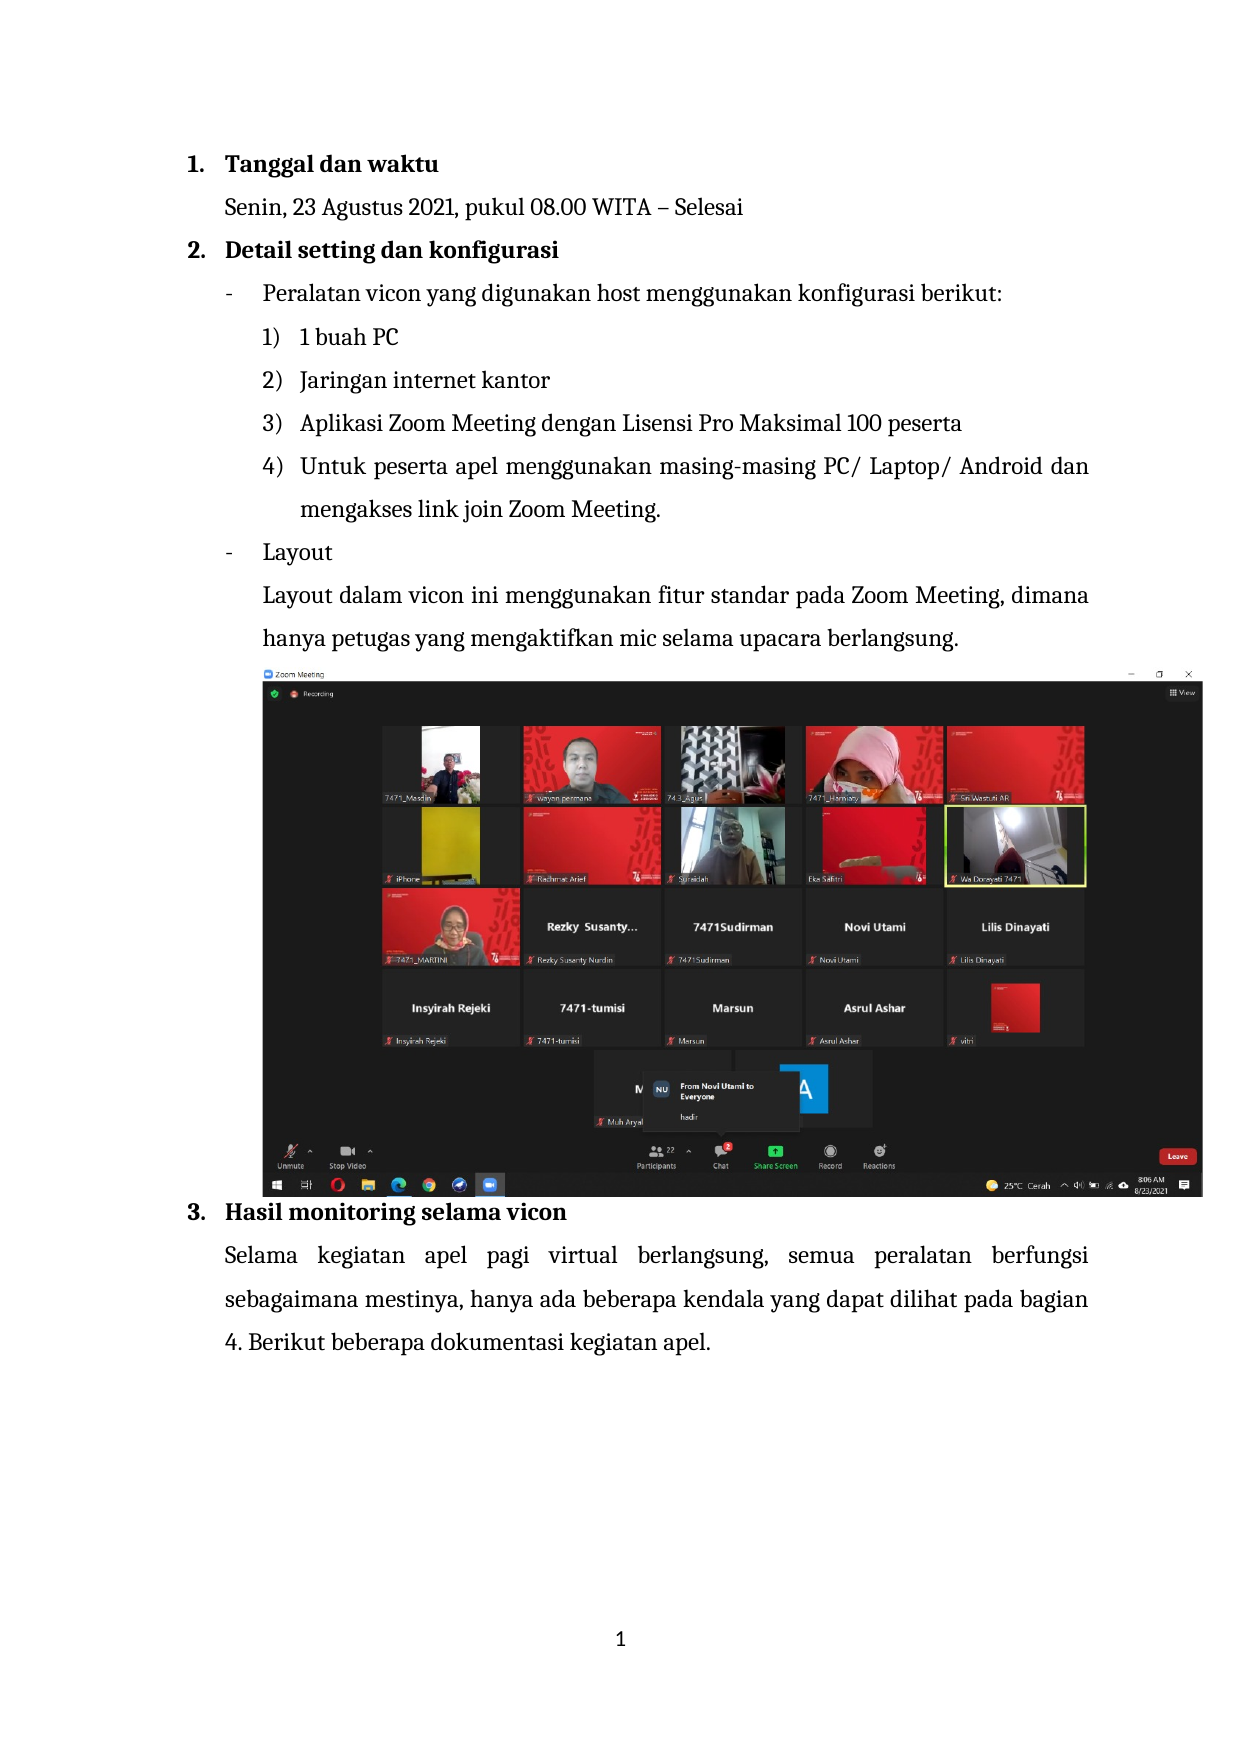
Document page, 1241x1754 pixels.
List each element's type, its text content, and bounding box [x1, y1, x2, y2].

list Tanggal dan waktu [187, 150, 1090, 179]
list Senin, 23 Agustus 2021, pukul 08.00 WITA – Selesai [225, 193, 1090, 222]
list Hasil monitoring selama vicon [187, 1198, 1090, 1227]
list Peralatan vicon yang digunakan host menggunakan konfigurasi berikut: [225, 279, 1090, 308]
list Layout [225, 538, 1090, 567]
list Selama kegiatan apel pagi virtual berlangsung, semua peralatan berfungsi sebagaimana mestinya, hanya ada beberapa kendala yang dapat dilihat pada bagian 4. Berikut beberapa dokumentasi kegiatan apel. [225, 1241, 1090, 1356]
list Untuk peserta apel menggunakan masing-masing PC/ Laptop/ Android dan mengakses link join Zoom Meeting. [262, 452, 1090, 524]
list Detail setting dan konfigurasi [187, 236, 1090, 265]
list 1 buah PC [262, 322, 1090, 351]
list Jaringan internet kantor [262, 366, 1090, 394]
list Aplikasi Zoom Meeting dengan Lisensi Pro Maksimal 100 peserta [262, 409, 1090, 437]
list Layout dalam vicon ini menggunakan fitur standar pada Zoom Meeting, dimana hanya petugas yang mengaktifkan mic selama upacara berlangsung. [262, 581, 1090, 653]
